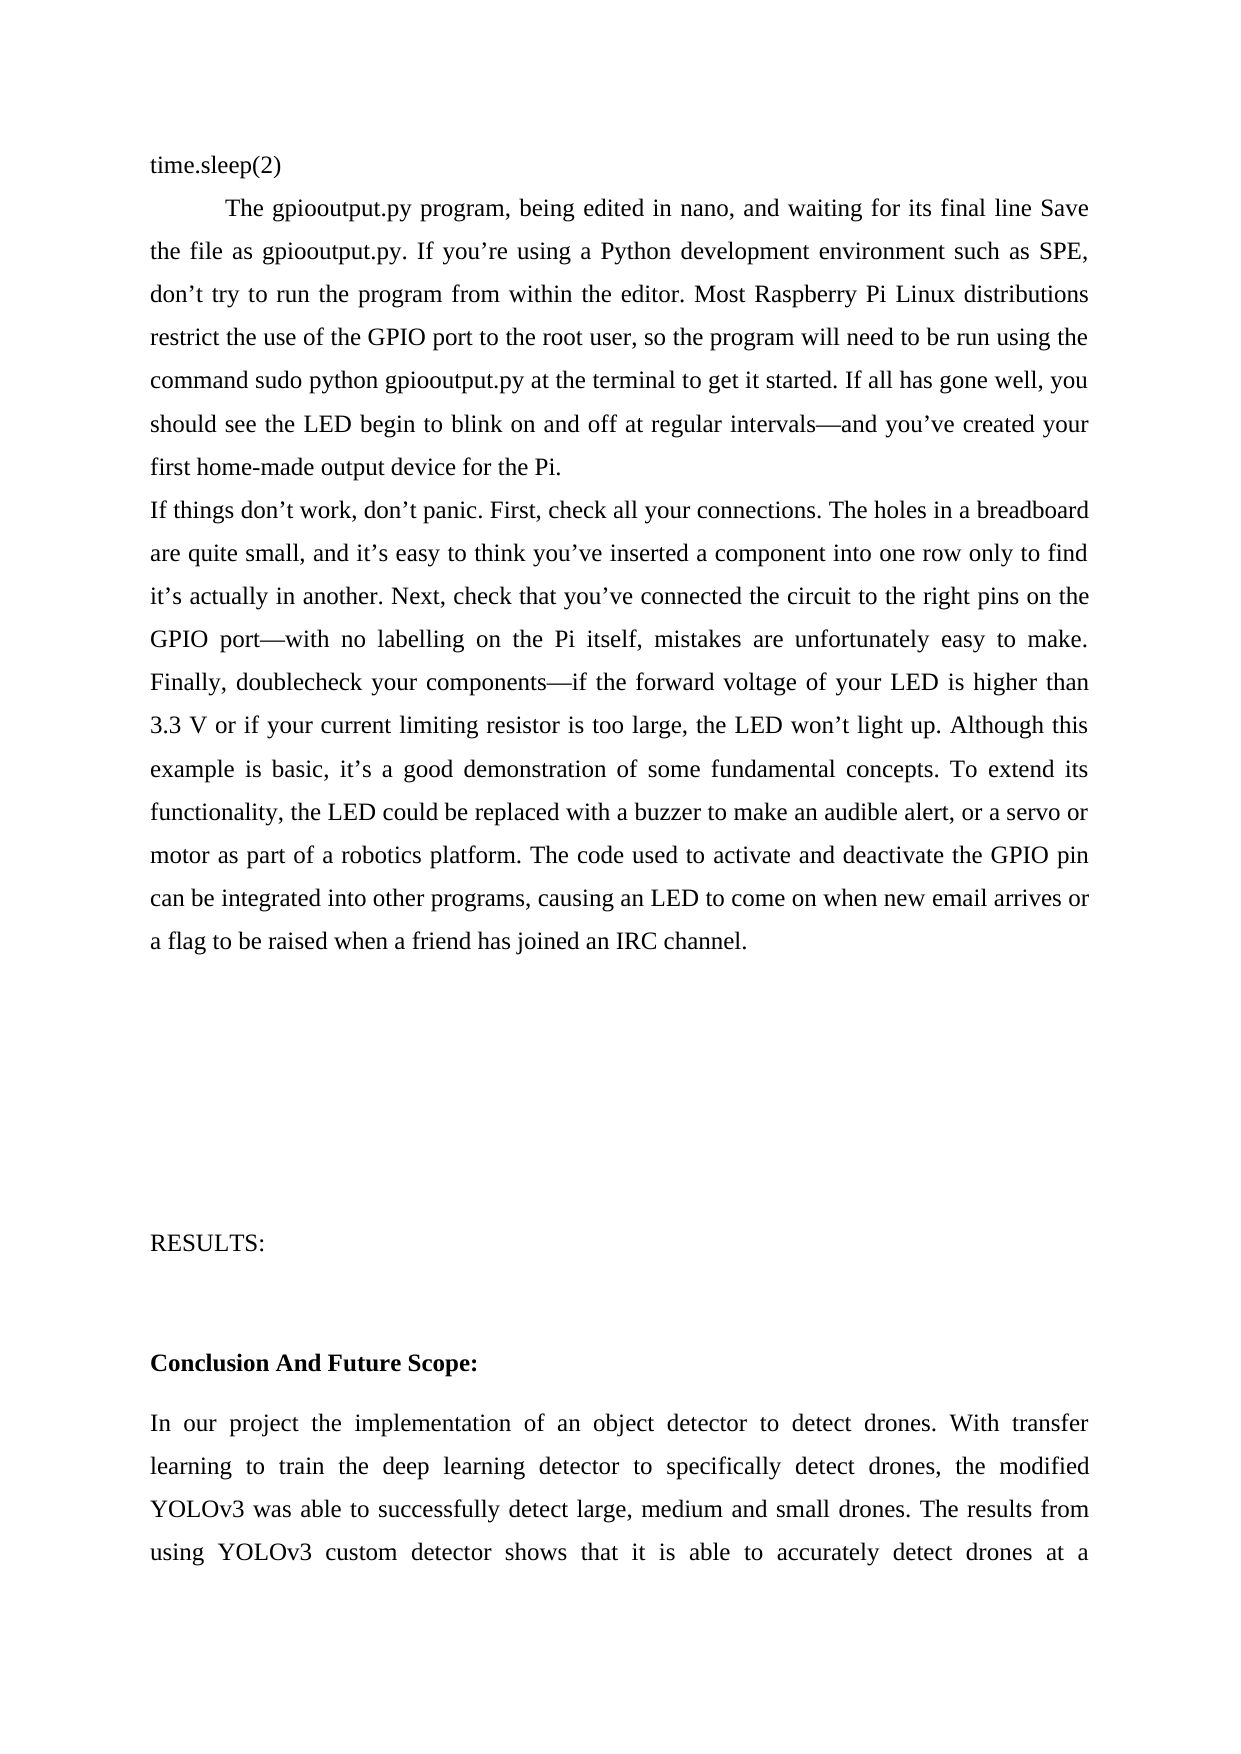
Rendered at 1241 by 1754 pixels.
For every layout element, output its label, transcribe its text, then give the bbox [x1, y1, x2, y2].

text time.sleep(2) [150, 150, 1090, 179]
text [150, 1408, 1090, 1566]
text RESULTS: [150, 1228, 1090, 1257]
text If things don’t work, don’t panic. First, check all your connections. The holes in a breadboard are quite small, and it’s easy to think you’ve inserted a component into one row only to find it’s actually in another. Next, check that you’ve connected the circuit to the right pins on the GPIO port—with no labelling on the Pi itself, mistakes are unfortunately easy to make. Finally, doublecheck your components—if the forward voltage of your LED is higher than 3.3 V or if your current limiting resistor is too large, the LED won’t light up. Although this example is basic, it’s a good demonstration of some fundamental concepts. To extend its functionality, the LED could be replaced with a buzzer to make an audible alert, or a servo or motor as part of a robotics platform. The code used to activate and deactivate the GPIO pin can be integrated into other programs, causing an LED to come on when new email arrives or a flag to be raised when a friend has joined an IRC channel. [150, 495, 1090, 955]
text The gpiooutput.py program, being edited in nano, and waiting for its final line Save the file as gpiooutput.py. If you’re using a Python development environment such as SPE, don’t try to run the program from within the editor. Most Raspberry Pi Linux distributions restrict the use of the GPIO port to the root user, so the program will need to be run using the command sudo python gpiooutput.py at the terminal to get it started. If all has gone well, you should see the LED begin to blink on and off at regular intervals—and you’ve created your first home-made output device for the Pi. [150, 193, 1090, 481]
text Conclusion And Future Scope: [150, 1348, 1090, 1377]
